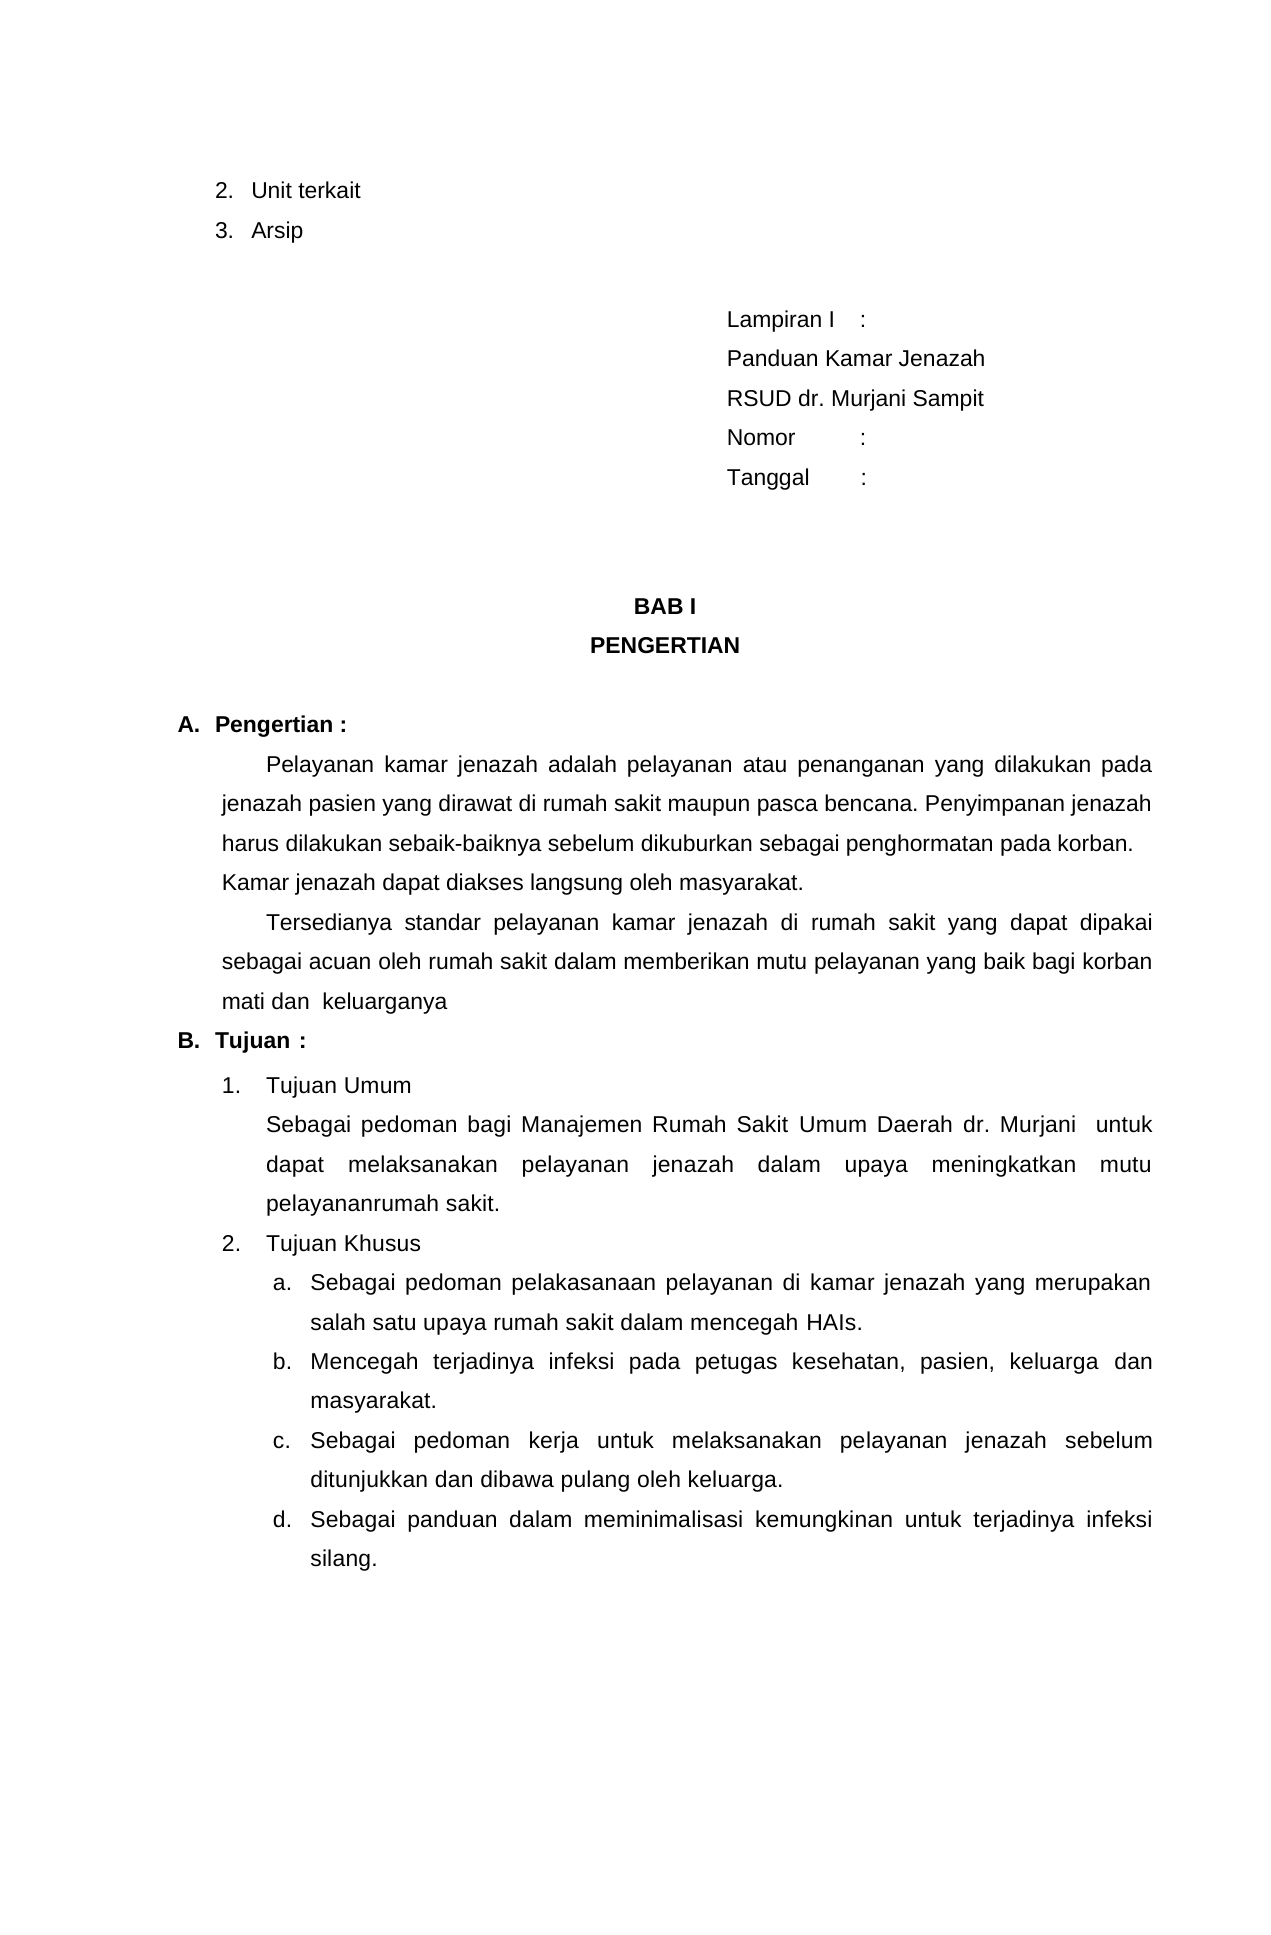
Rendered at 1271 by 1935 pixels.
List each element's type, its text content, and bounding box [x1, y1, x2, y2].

list Kamar jenazah dapat diakses langsung oleh masyarakat. [222, 869, 1153, 896]
list Tujuan Umum [222, 1072, 1153, 1098]
list Sebagai pedoman bagi Manajemen Rumah Sakit Umum Daerah dr. Murjani untuk dapat melaksanakan pelayanan jenazah dalam upaya meningkatkan mutu pelayananrumah sakit. [266, 1111, 1153, 1216]
text BAB I [177, 593, 1153, 619]
list Pengertian : [177, 711, 1153, 738]
list Sebagai pedoman pelakasanaan pelayanan di kamar jenazah yang merupakan salah satu upaya rumah sakit dalam mencegah HAIs. [273, 1269, 1153, 1335]
text PENGERTIAN [177, 632, 1153, 659]
list Tujuan Khusus [222, 1229, 1153, 1256]
list Mencegah terjadinya infeksi pada petugas kesehatan, pasien, keluarga dan masyarakat. [273, 1348, 1153, 1414]
list Unit terkait [215, 177, 1147, 203]
list Tujuan : [177, 1027, 1153, 1053]
list Tersedianya standar pelayanan kamar jenazah di rumah sakit yang dapat dipakai sebagai acuan oleh rumah sakit dalam memberikan mutu pelayanan yang baik bagi korban mati dan keluarganya [222, 909, 1153, 1014]
list Arsip [215, 217, 1147, 243]
list Pelayanan kamar jenazah adalah pelayanan atau penanganan yang dilakukan pada jenazah pasien yang dirawat di rumah sakit maupun pasca bencana. Penyimpanan jenazah [222, 751, 1153, 817]
list Sebagai panduan dalam meminimalisasi kemungkinan untuk terjadinya infeksi silang. [273, 1506, 1153, 1572]
list harus dilakukan sebaik-baiknya sebelum dikuburkan sebagai penghormatan pada korban. [222, 830, 1153, 856]
list Sebagai pedoman kerja untuk melaksanakan pelayanan jenazah sebelum ditunjukkan dan dibawa pulang oleh keluarga. [273, 1427, 1153, 1493]
